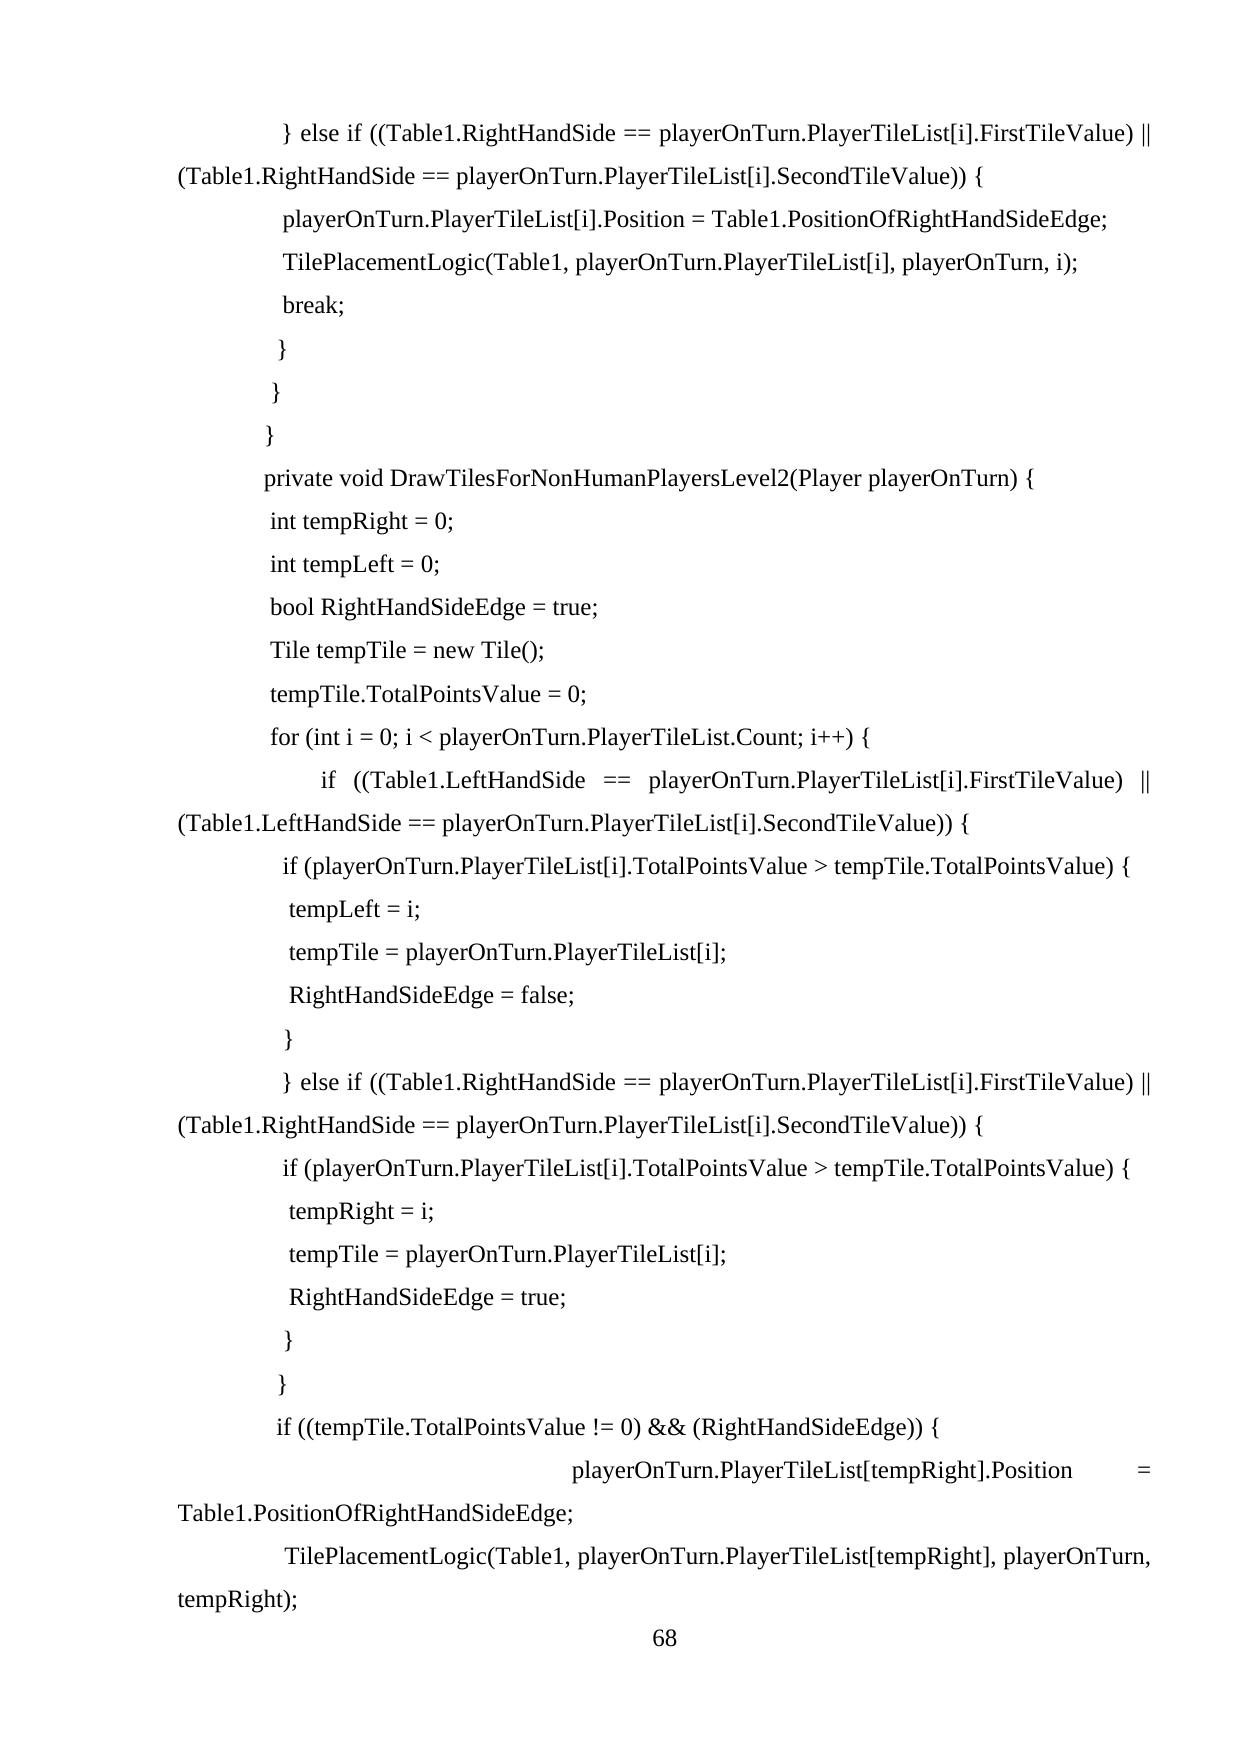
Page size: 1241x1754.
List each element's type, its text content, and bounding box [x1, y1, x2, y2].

text TilePlacementLogic(Table1, playerOnTurn.PlayerTileList[tempRight], playerOnTurn, tempRight); [177, 1541, 1152, 1613]
text tempTile.TotalPointsValue = 0; [177, 679, 1152, 707]
text } [177, 377, 1152, 406]
text tempLeft = i; [177, 894, 1152, 923]
text } else if ((Table1.RightHandSide == playerOnTurn.PlayerTileList[i].FirstTileValue) || (Table1.RightHandSide == playerOnTurn.PlayerTileList[i].SecondTileValue)) { [177, 1067, 1152, 1139]
text int tempRight = 0; [177, 506, 1152, 535]
text } [177, 1369, 1152, 1397]
text playerOnTurn.PlayerTileList[i].Position = Table1.PositionOfRightHandSideEdge; [177, 204, 1152, 233]
text bool RightHandSideEdge = true; [177, 592, 1152, 621]
text for (int i = 0; i < playerOnTurn.PlayerTileList.Count; i++) { [177, 722, 1152, 751]
text RightHandSideEdge = false; [177, 981, 1152, 1009]
text tempTile = playerOnTurn.PlayerTileList[i]; [177, 937, 1152, 966]
text } [177, 420, 1152, 449]
text Tile tempTile = new Tile(); [177, 636, 1152, 664]
text if (playerOnTurn.PlayerTileList[i].TotalPointsValue > tempTile.TotalPointsValue) { [177, 851, 1152, 880]
text int tempLeft = 0; [177, 549, 1152, 578]
text RightHandSideEdge = true; [177, 1282, 1152, 1311]
text if (playerOnTurn.PlayerTileList[i].TotalPointsValue > tempTile.TotalPointsValue) { [177, 1153, 1152, 1182]
text } [177, 1024, 1152, 1052]
text tempTile = playerOnTurn.PlayerTileList[i]; [177, 1239, 1152, 1268]
text TilePlacementLogic(Table1, playerOnTurn.PlayerTileList[i], playerOnTurn, i); [177, 247, 1152, 276]
text } [177, 1326, 1152, 1354]
text tempRight = i; [177, 1196, 1152, 1225]
text } [177, 334, 1152, 362]
text if ((tempTile.TotalPointsValue != 0) && (RightHandSideEdge)) { [177, 1412, 1152, 1441]
text private void DrawTilesForNonHumanPlayersLevel2(Player playerOnTurn) { [177, 463, 1152, 492]
text break; [177, 291, 1152, 319]
text } else if ((Table1.RightHandSide == playerOnTurn.PlayerTileList[i].FirstTileValue) || (Table1.RightHandSide == playerOnTurn.PlayerTileList[i].SecondTileValue)) { [177, 118, 1152, 190]
text if ((Table1.LeftHandSide == playerOnTurn.PlayerTileList[i].FirstTileValue) || (Table1.LeftHandSide == playerOnTurn.PlayerTileList[i].SecondTileValue)) { [177, 765, 1152, 837]
text playerOnTurn.PlayerTileList[tempRight].Position = Table1.PositionOfRightHandSideEdge; [177, 1455, 1152, 1527]
